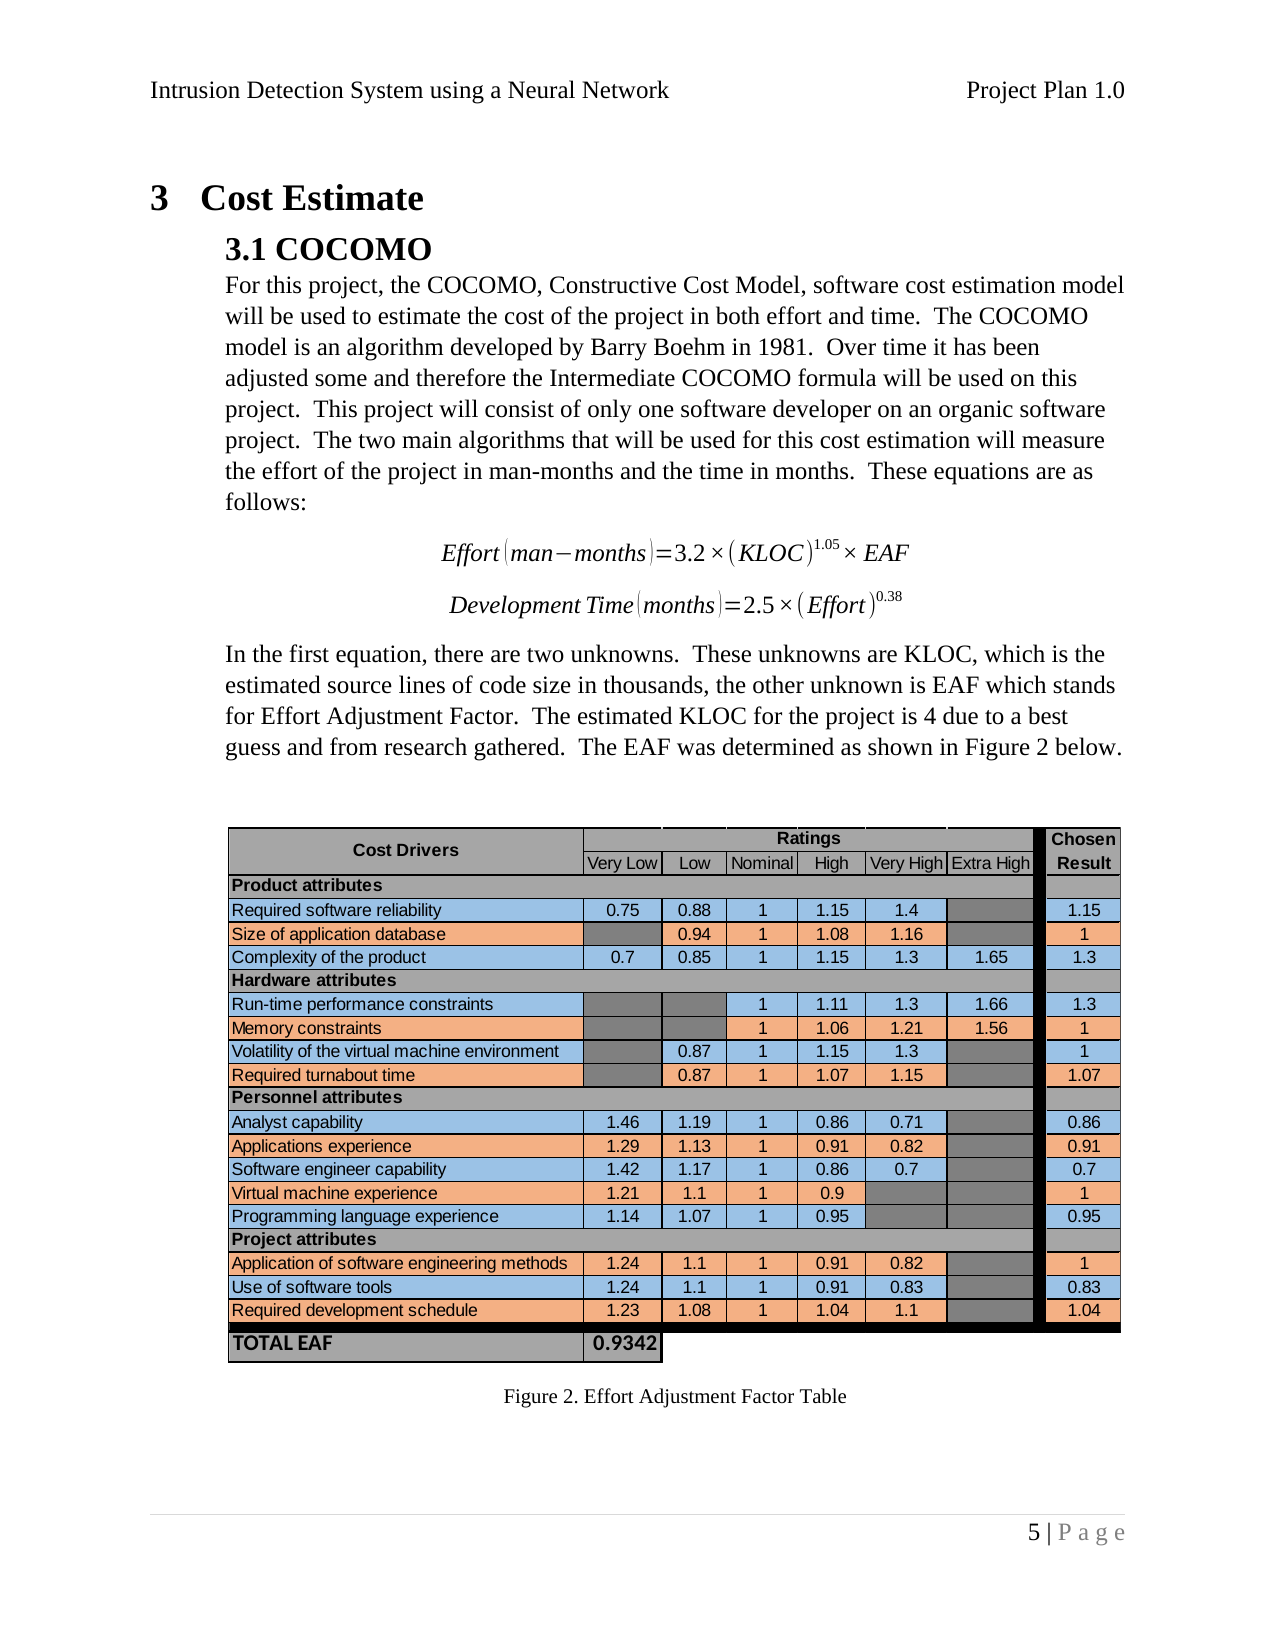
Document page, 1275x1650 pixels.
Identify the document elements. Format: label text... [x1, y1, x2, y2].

subtitle COCOMO [225, 229, 1125, 267]
text In the first equation, there are two unknowns. These unknowns are KLOC, which is the estimated source lines of code size in thousands, the other unknown is EAF which stands for Effort Adjustment Factor. The estimated KLOC for the project is 4 due to a best guess and from research gathered. The EAF was determined as shown in Figure 2 below. [225, 639, 1125, 761]
text For this project, the COCOMO, Constructive Cost Model, software cost estimation model will be used to estimate the cost of the project in both effort and time. The COCOMO model is an algorithm developed by Barry Boehm in 1981. Over time it has been adjusted some and therefore the Intermediate COCOMO formula will be used on this project. This project will consist of only one software developer on an organic software project. The two main algorithms that will be used for this cost estimation will measure the effort of the project in man-months and the time in months. These equations are as follows: [225, 270, 1125, 516]
text Figure 2. Effort Adjustment Factor Table [225, 1384, 1125, 1408]
subtitle Cost Estimate [150, 175, 1125, 218]
